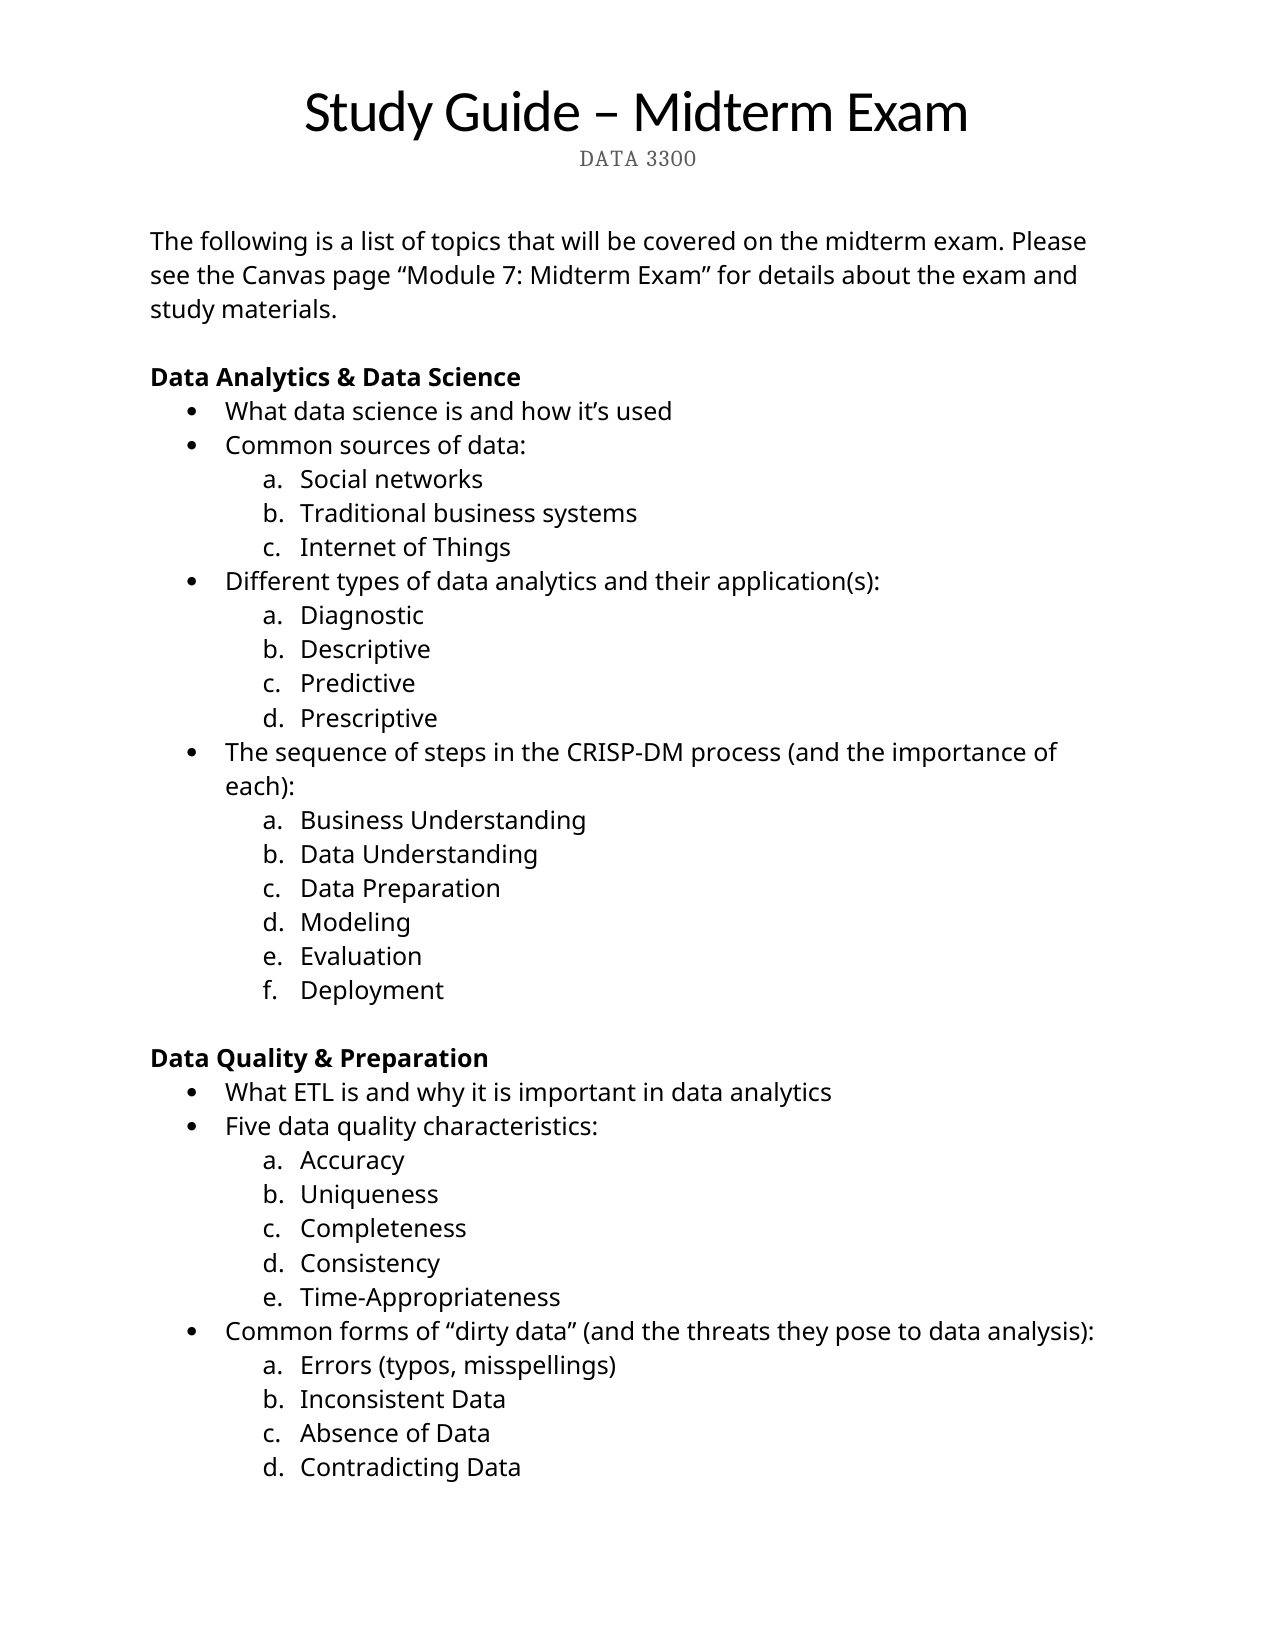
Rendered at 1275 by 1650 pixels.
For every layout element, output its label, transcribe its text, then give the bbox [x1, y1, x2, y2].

list The sequence of steps in the CRISP-DM process (and the importance of each): [187, 734, 1125, 802]
list Common sources of data: [187, 428, 1125, 462]
list Common forms of “dirty data” (and the threats they pose to data analysis): [187, 1313, 1125, 1347]
text Data Quality & Preparation [150, 1041, 1125, 1075]
text Data Analytics & Data Science [150, 359, 1125, 394]
list Inconsistent Data [262, 1381, 1125, 1416]
list Business Understanding [262, 802, 1125, 836]
list Different types of data analytics and their application(s): [187, 564, 1125, 598]
list Data Understanding [262, 836, 1125, 871]
list Social networks [262, 462, 1125, 496]
list What data science is and how it’s used [187, 394, 1125, 428]
list Traditional business systems [262, 496, 1125, 530]
list Prescriptive [262, 700, 1125, 734]
list Internet of Things [262, 530, 1125, 564]
list Uniqueness [262, 1177, 1125, 1211]
list Contradicting Data [262, 1449, 1125, 1484]
list Deployment [262, 973, 1125, 1007]
list Time-Appropriateness [262, 1279, 1125, 1313]
list Evaluation [262, 939, 1125, 973]
list Absence of Data [262, 1416, 1125, 1449]
list Five data quality characteristics: [187, 1109, 1125, 1143]
list What ETL is and why it is important in data analytics [187, 1075, 1125, 1109]
list Diagnostic [262, 598, 1125, 632]
list Errors (typos, misspellings) [262, 1347, 1125, 1381]
list Accuracy [262, 1143, 1125, 1177]
list Consistency [262, 1245, 1125, 1279]
text The following is a list of topics that will be covered on the midterm exam. Please see the Canvas page “Module 7: Midterm Exam” for details about the exam and study materials. [150, 223, 1125, 326]
list Modeling [262, 904, 1125, 939]
list Completeness [262, 1211, 1125, 1245]
list Predictive [262, 666, 1125, 700]
list Data Preparation [262, 871, 1125, 904]
list Descriptive [262, 632, 1125, 666]
